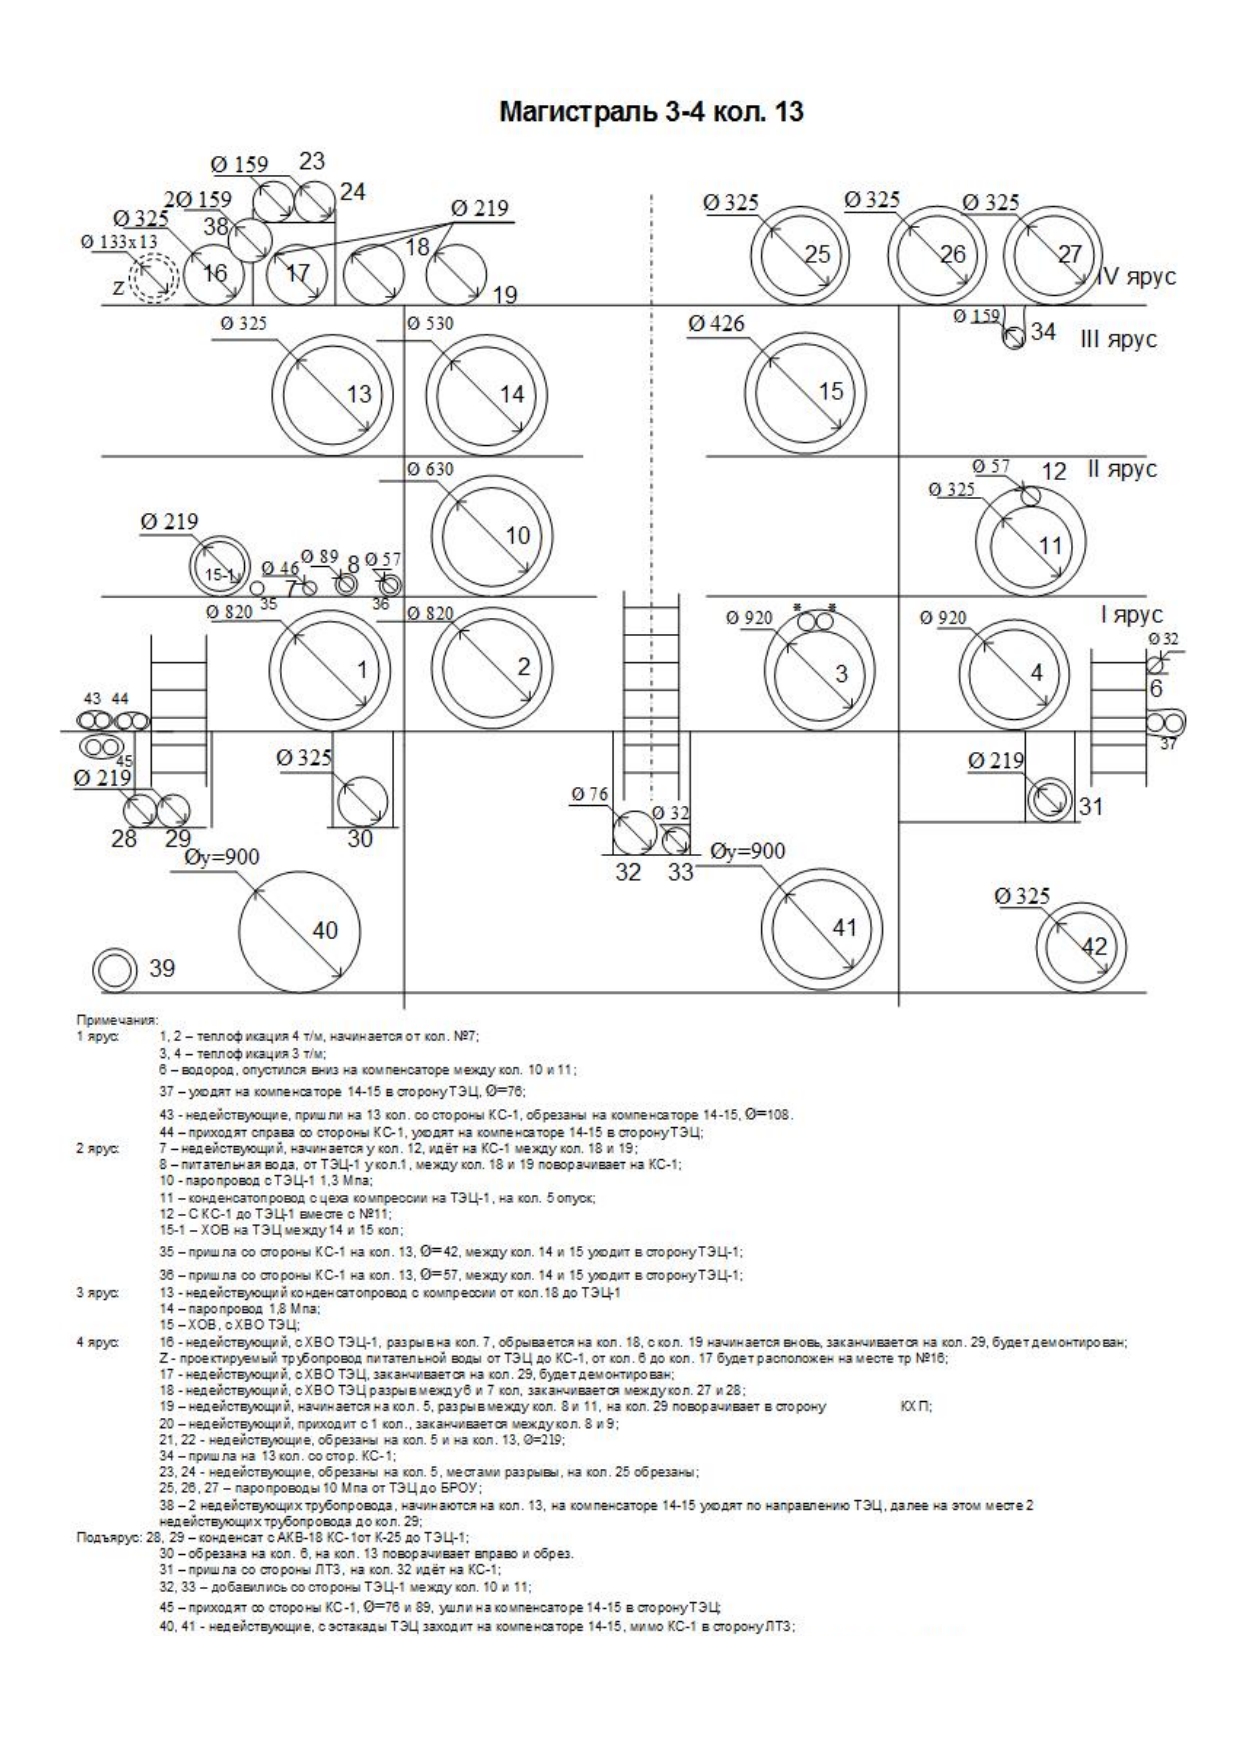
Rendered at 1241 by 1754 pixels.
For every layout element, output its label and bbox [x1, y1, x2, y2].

picture [59, 88, 1188, 1636]
